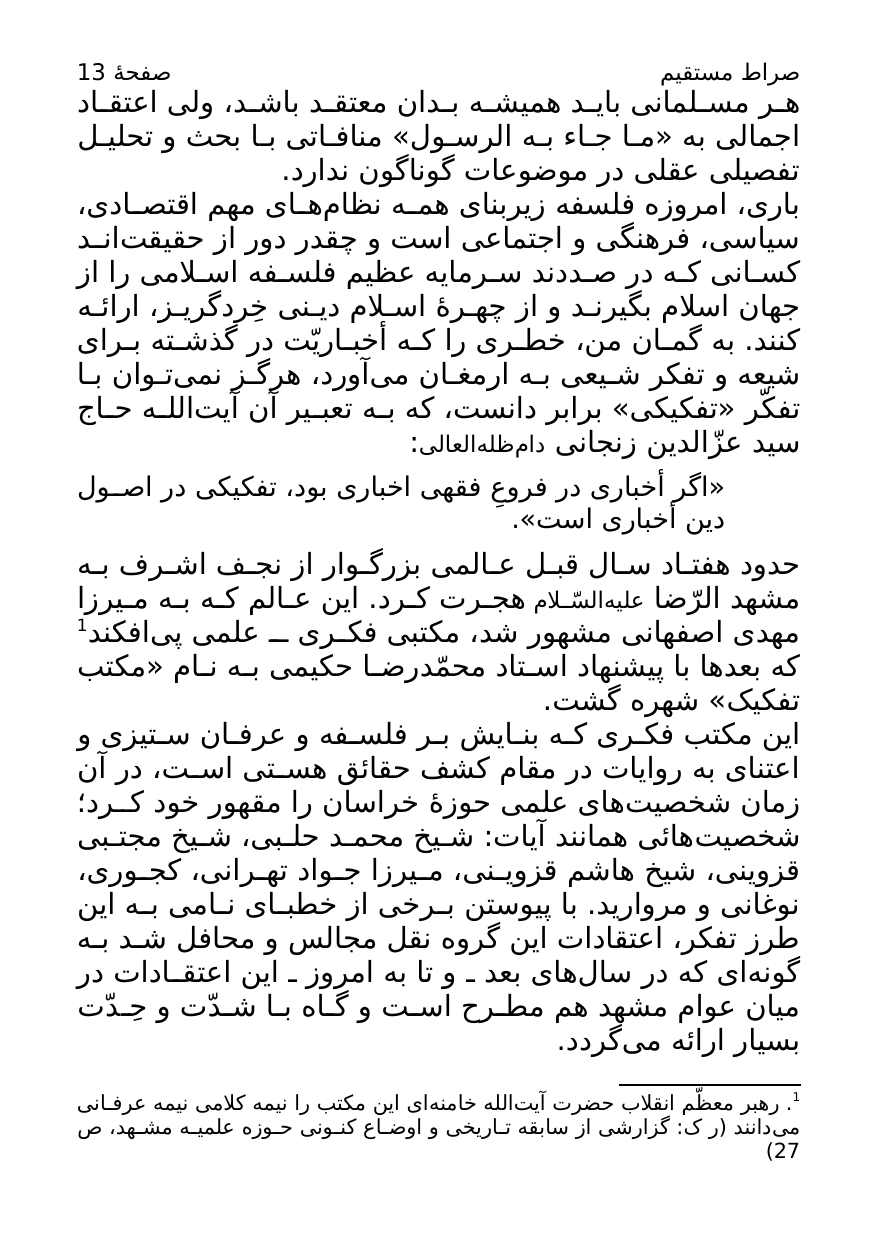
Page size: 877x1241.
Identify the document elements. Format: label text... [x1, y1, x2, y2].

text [77, 86, 800, 188]
text «اگر أخباری در فروعِ فقهی اخباری بود، تفکیکی در اصول دین أخباری است». [77, 472, 725, 535]
text باری، امروزه فلسفه زیربنای همه نظام‌های مهم اقتصادی، سیاسی، فرهنگی و اجتماعی است و چقدر دور از حقیقت‌اند کسانی که در صددند سرمایه عظیم فلسفه اسلامی را از جهان اسلام بگیرند و از چهرۀ اسلام دینی خِردگریز، ارائه کنند. به گمان من، خطری را که أخباریّت در گذشته برای شیعه و تفکر شیعی به ارمغان می‌‌آورد، هرگز نمی‌‌توان با تفکّر «تفکیکی» برابر دانست، که به تعبیر آن آیت‌الله حاج سید عزّالدین زنجانی دام‌ظله‌العالی: [77, 188, 800, 459]
text حدود هفتاد سال قبل عالمی بزرگوار از نجف اشرف به مشهد ‌الرّضا علیه‌السّلام هجرت کرد. این عالم که به میرزا مهدی اصفهانی مشهور شد، مکتبی فکری ـ علمی پی‌افکند که بعدها با پیشنهاد استاد محمّدرضا حکیمی به نام «مکتب تفکیک» شهره گشت. [77, 547, 800, 717]
text این مکتب فکری که بنایش بر فلسفه و عرفان ستیزی و اعتنای به روایات در مقام کشف حقائق هستی است، در آن زمان شخصیت‌های علمی حوزۀ خراسان را مقهور خود کرد؛ شخصیت‌هائی همانند آیات: شیخ محمد حلبی، شیخ مجتبی قزوینی، شیخ هاشم قزوینی، میرزا جواد تهرانی، کجوری، نوغانی و مروارید. با پیوستن برخی از خطبای نامی به این طرز تفکر، اعتقادات این گروه نقل مجالس و محافل شد به گونه‌ای که در سال‌های بعد ـ و تا به امروز ـ این اعتقادات در میان عوام مشهد هم مطرح است و گاه با شدّت و حِدّت بسیار ارائه می‌‌گردد. [77, 717, 800, 1057]
